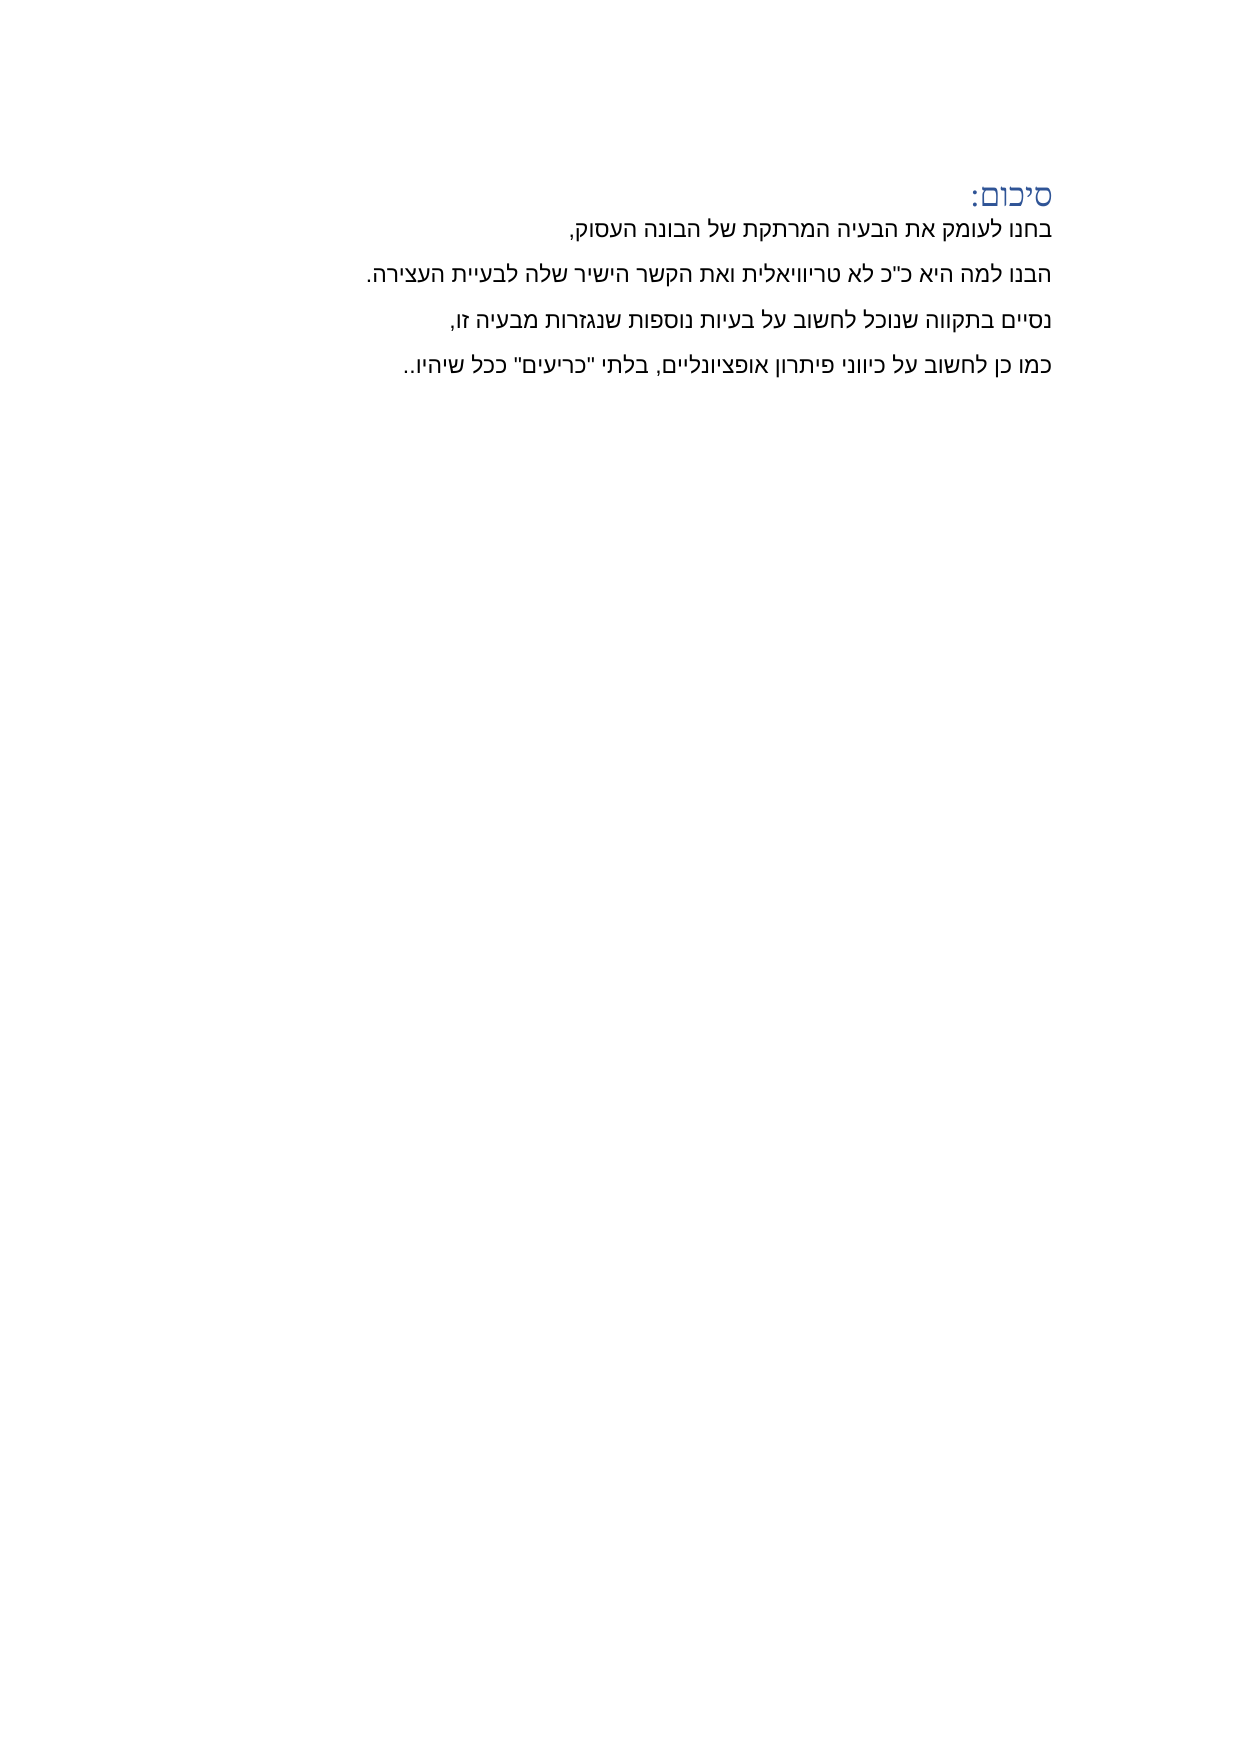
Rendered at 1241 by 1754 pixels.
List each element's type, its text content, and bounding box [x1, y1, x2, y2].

text נסיים בתקווה שנוכל לחשוב על בעיות נוספות שנגזרות מבעיה זו, [187, 307, 1053, 333]
subtitle סיכום: [187, 175, 1053, 213]
text הבנו למה היא כ"כ לא טריוויאלית ואת הקשר הישיר שלה לבעיית העצירה. [187, 261, 1053, 288]
text כמו כן לחשוב על כיווני פיתרון אופציונליים, בלתי "כריעים" ככל שיהיו.. [187, 352, 1053, 378]
text בחנו לעומק את הבעיה המרתקת של הבונה העסוק, [187, 216, 1053, 243]
